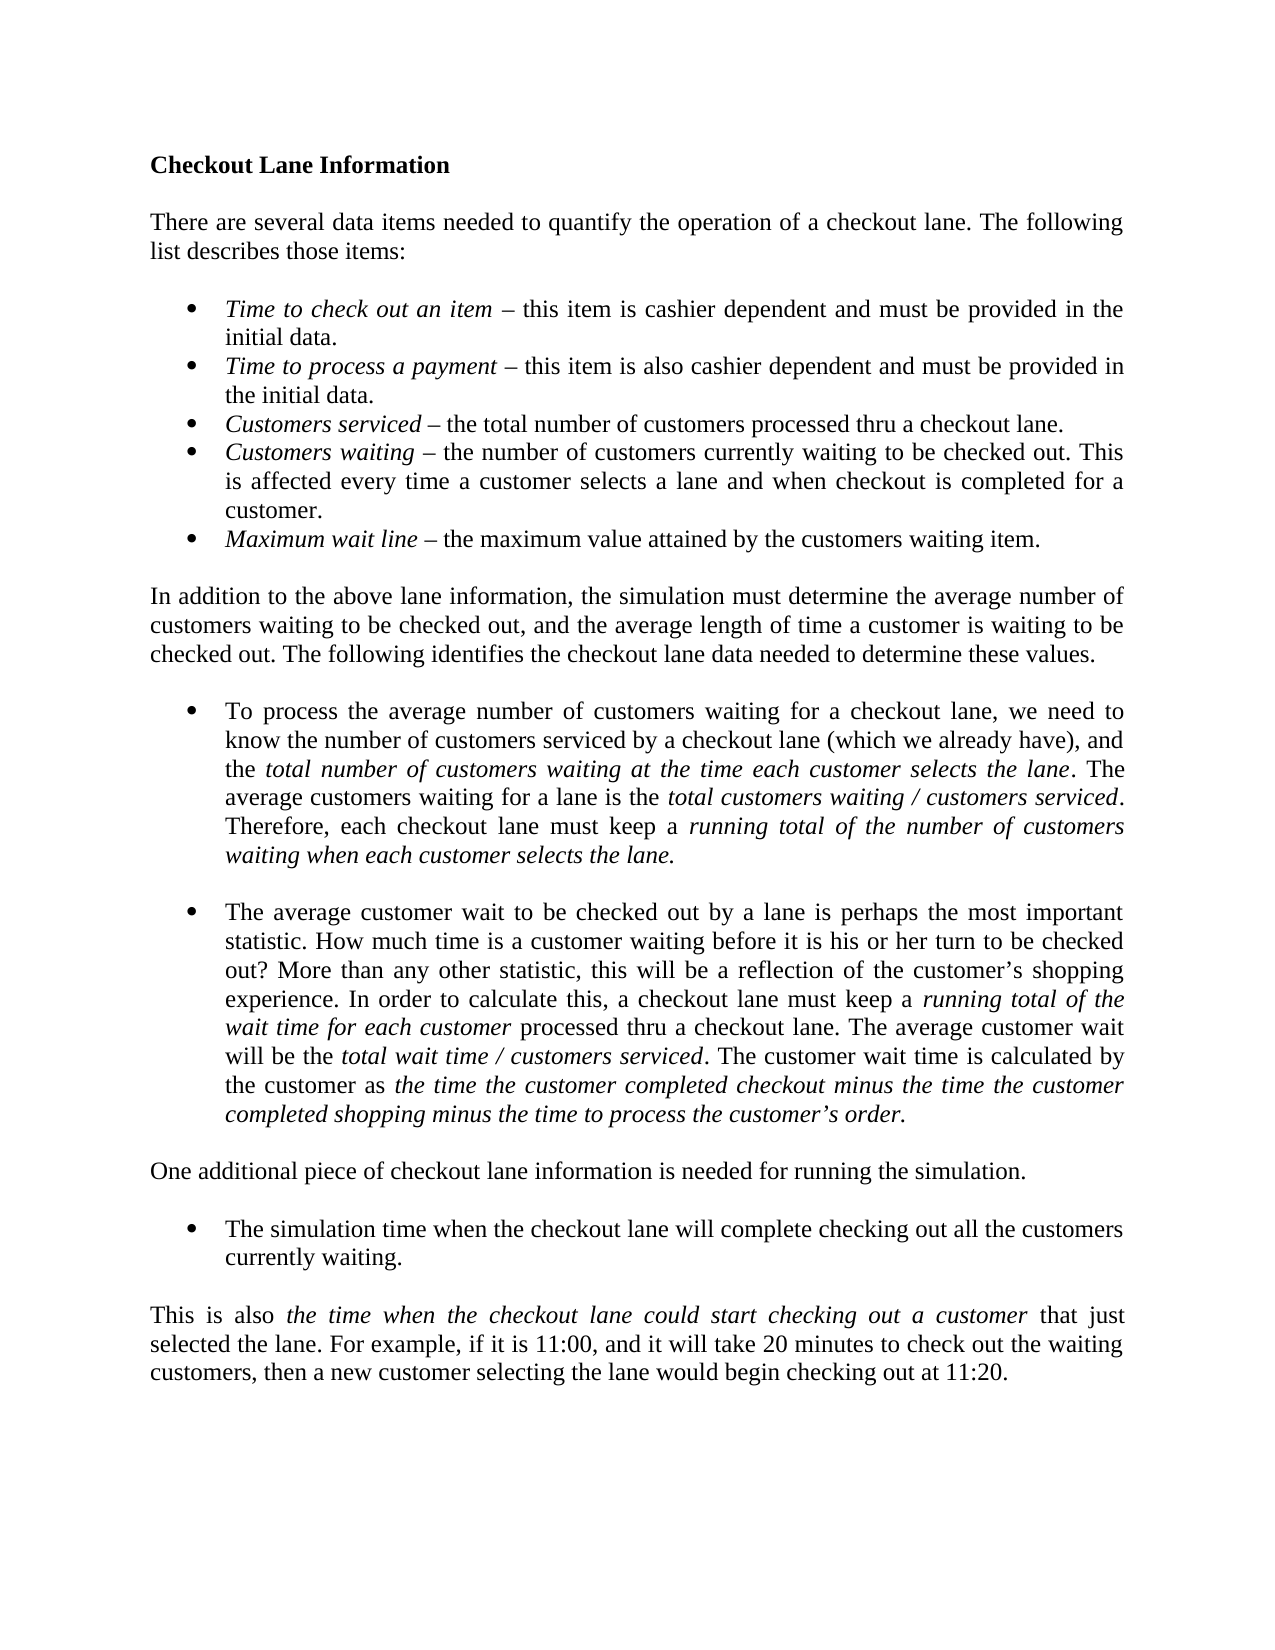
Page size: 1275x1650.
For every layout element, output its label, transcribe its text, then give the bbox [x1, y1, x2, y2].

list To process the average number of customers waiting for a checkout lane, we need to know the number of customers serviced by a checkout lane (which we already have), and the total number of customers waiting at the time each customer selects the lane. The average customers waiting for a lane is the total customers waiting / customers serviced. Therefore, each checkout lane must keep a running total of the number of customers waiting when each customer selects the lane. [187, 696, 1125, 869]
list Customers serviced – the total number of customers processed thru a checkout lane. [187, 409, 1125, 437]
text This is also the time when the checkout lane could start checking out a customer that just selected the lane. For example, if it is 11:00, and it will take 20 minutes to check out the waiting customers, then a new customer selecting the lane would begin checking out at 11:20. [150, 1300, 1125, 1386]
text One additional piece of checkout lane information is needed for running the simulation. [150, 1156, 1125, 1185]
list The average customer wait to be checked out by a lane is perhaps the most important statistic. How much time is a customer waiting before it is his or her turn to be checked out? More than any other statistic, this will be a reflection of the customer’s shopping experience. In order to calculate this, a checkout lane must keep a running total of the wait time for each customer processed thru a checkout lane. The average customer wait will be the total wait time / customers serviced. The customer wait time is calculated by the customer as the time the customer completed checkout minus the time the customer completed shopping minus the time to process the customer’s order. [187, 897, 1125, 1127]
list Time to check out an item – this item is cashier dependent and must be provided in the initial data. [187, 294, 1125, 351]
list The simulation time when the checkout lane will complete checking out all the customers currently waiting. [187, 1214, 1125, 1271]
text There are several data items needed to quantify the operation of a checkout lane. The following list describes those items: [150, 207, 1125, 265]
list Time to process a payment – this item is also cashier dependent and must be provided in the initial data. [187, 351, 1125, 409]
list Customers waiting – the number of customers currently waiting to be checked out. This is affected every time a customer selects a lane and when checkout is completed for a customer. [187, 437, 1125, 524]
list In addition to the above lane information, the simulation must determine the average number of customers waiting to be checked out, and the average length of time a customer is waiting to be checked out. The following identifies the checkout lane data needed to determine these values. [150, 581, 1125, 667]
list Maximum wait line – the maximum value attained by the customers waiting item. [187, 524, 1125, 552]
text Checkout Lane Information [150, 150, 1125, 179]
